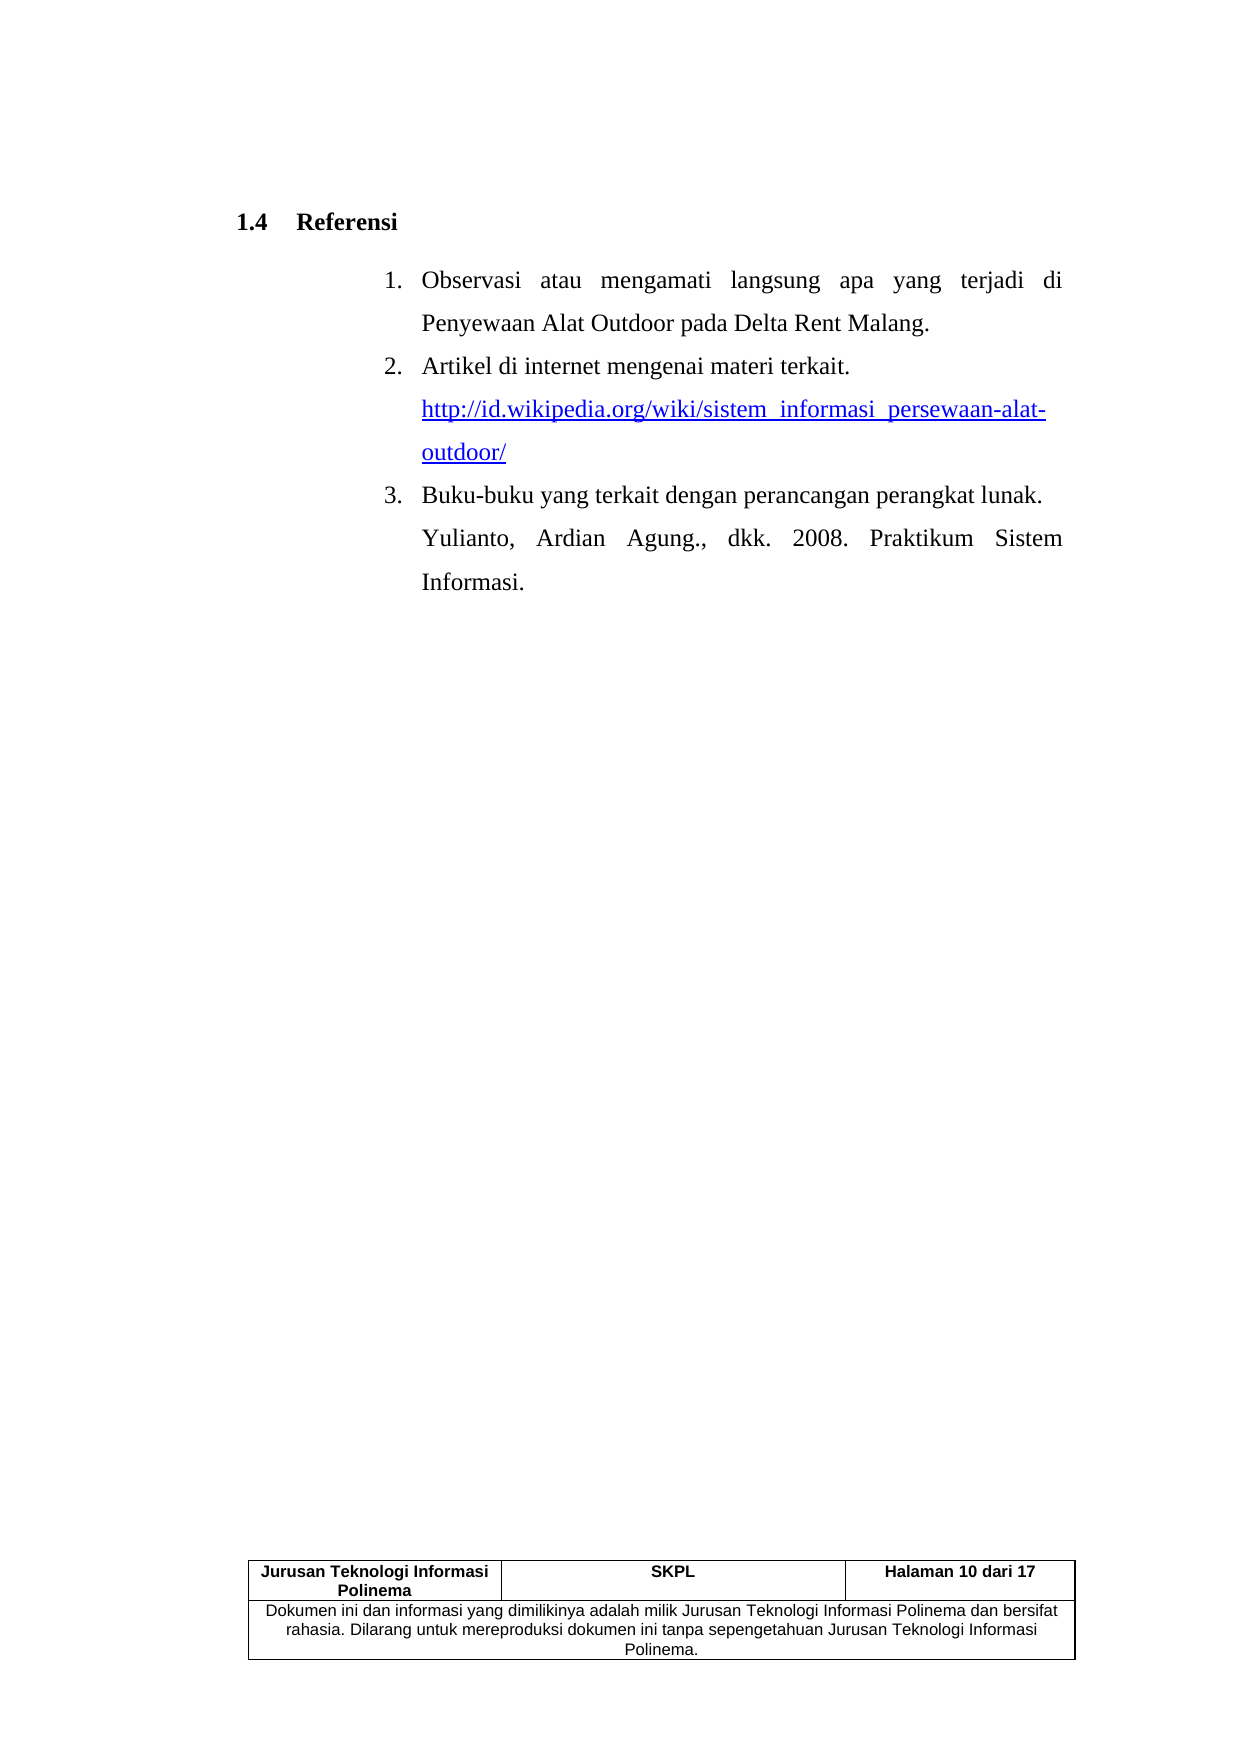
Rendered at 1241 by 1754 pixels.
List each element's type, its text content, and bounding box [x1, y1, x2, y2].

list Buku-buku yang terkait dengan perancangan perangkat lunak. [384, 480, 1063, 509]
list Observasi atau mengamati langsung apa yang terjadi di Penyewaan Alat Outdoor pada Delta Rent Malang. [384, 265, 1063, 337]
subtitle Referensi [236, 207, 1063, 236]
list Yulianto, Ardian Agung., dkk. 2008. Praktikum Sistem Informasi. [421, 523, 1063, 595]
list Artikel di internet mengenai materi terkait. [384, 351, 1063, 380]
list http://id.wikipedia.org/wiki/sistem_informasi_persewaan-alat-outdoor/ [421, 394, 1063, 466]
